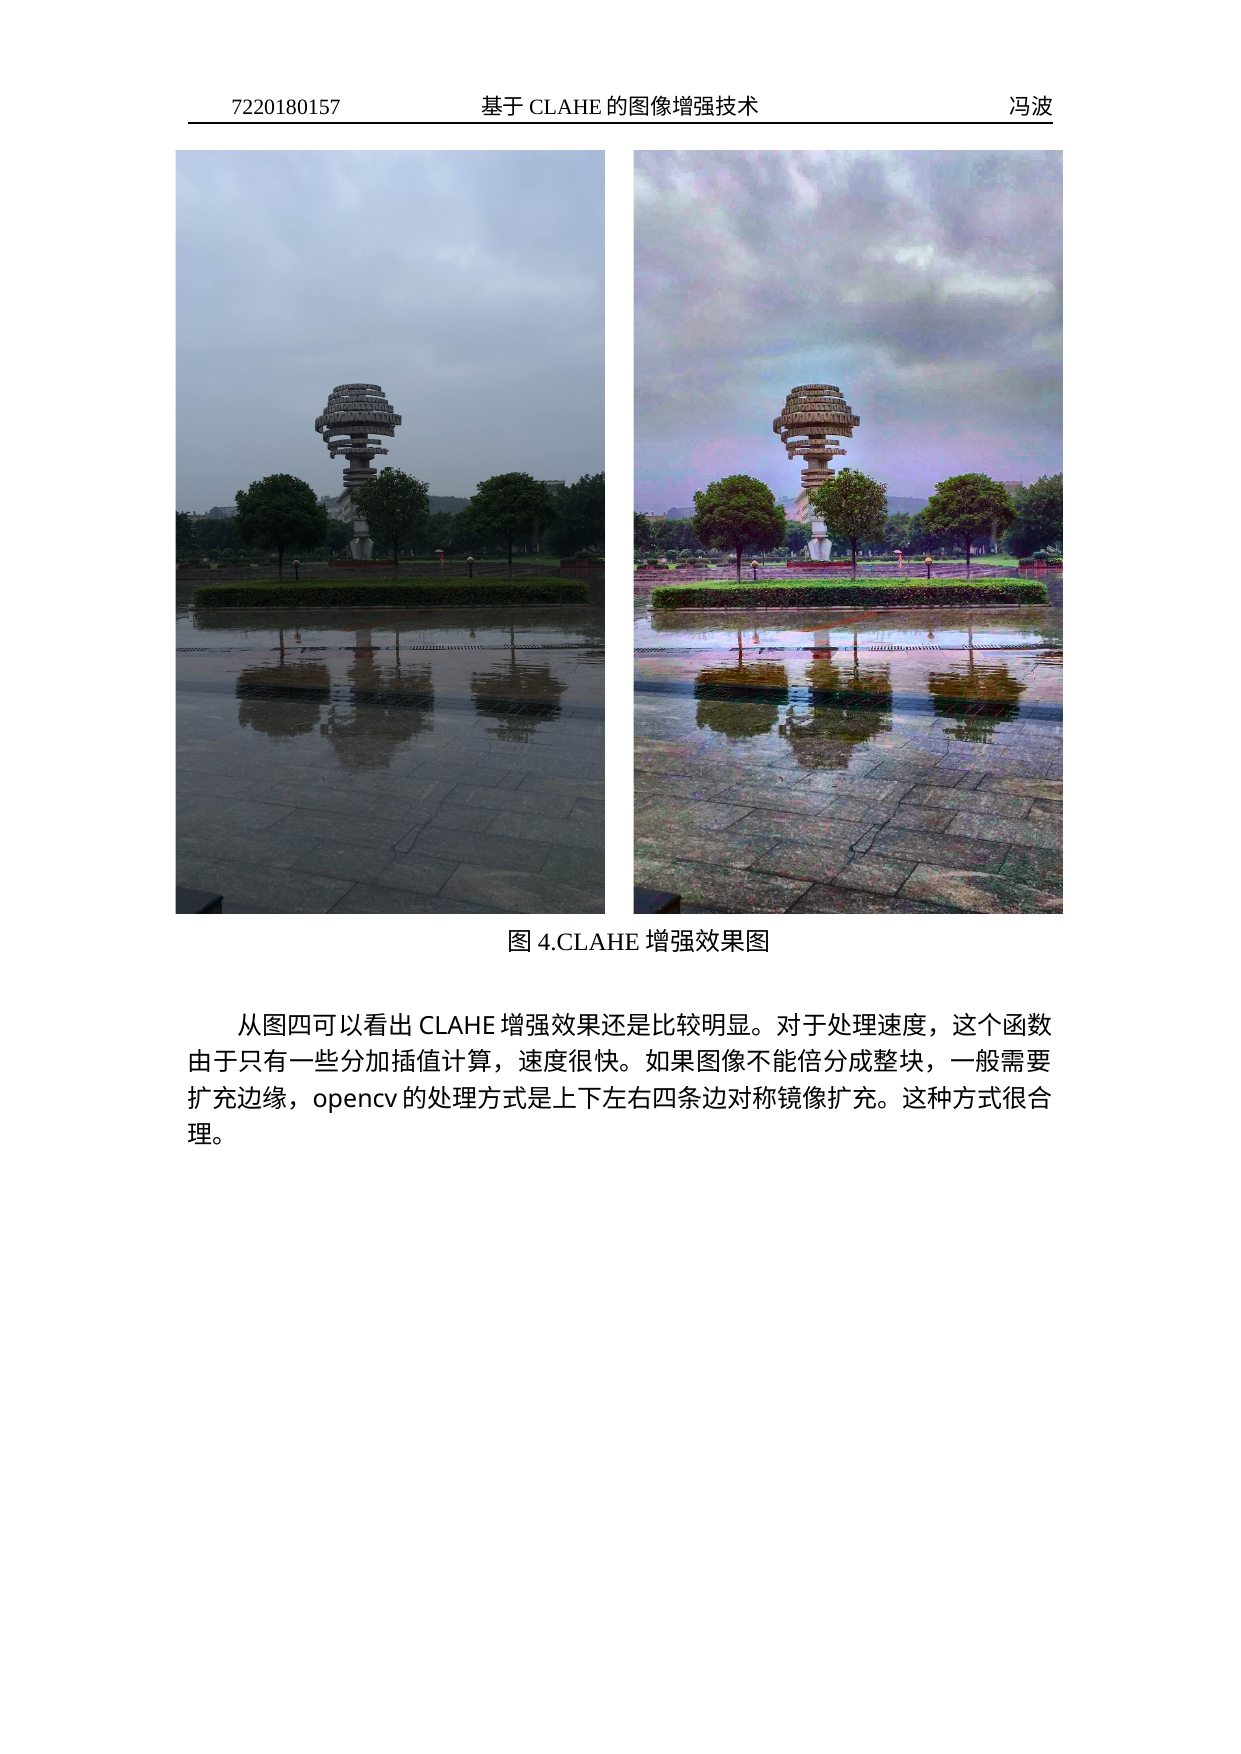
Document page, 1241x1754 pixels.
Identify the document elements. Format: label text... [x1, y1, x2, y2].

picture [175, 150, 605, 914]
picture [633, 150, 1063, 914]
text 从图四可以看出CLAHE增强效果还是比较明显。对于处理速度，这个函数由于只有一些分加插值计算，速度很快。如果图像不能倍分成整块，一般需要扩充边缘，opencv的处理方式是上下左右四条边对称镜像扩充。这种方式很合理。 [187, 1006, 1053, 1151]
